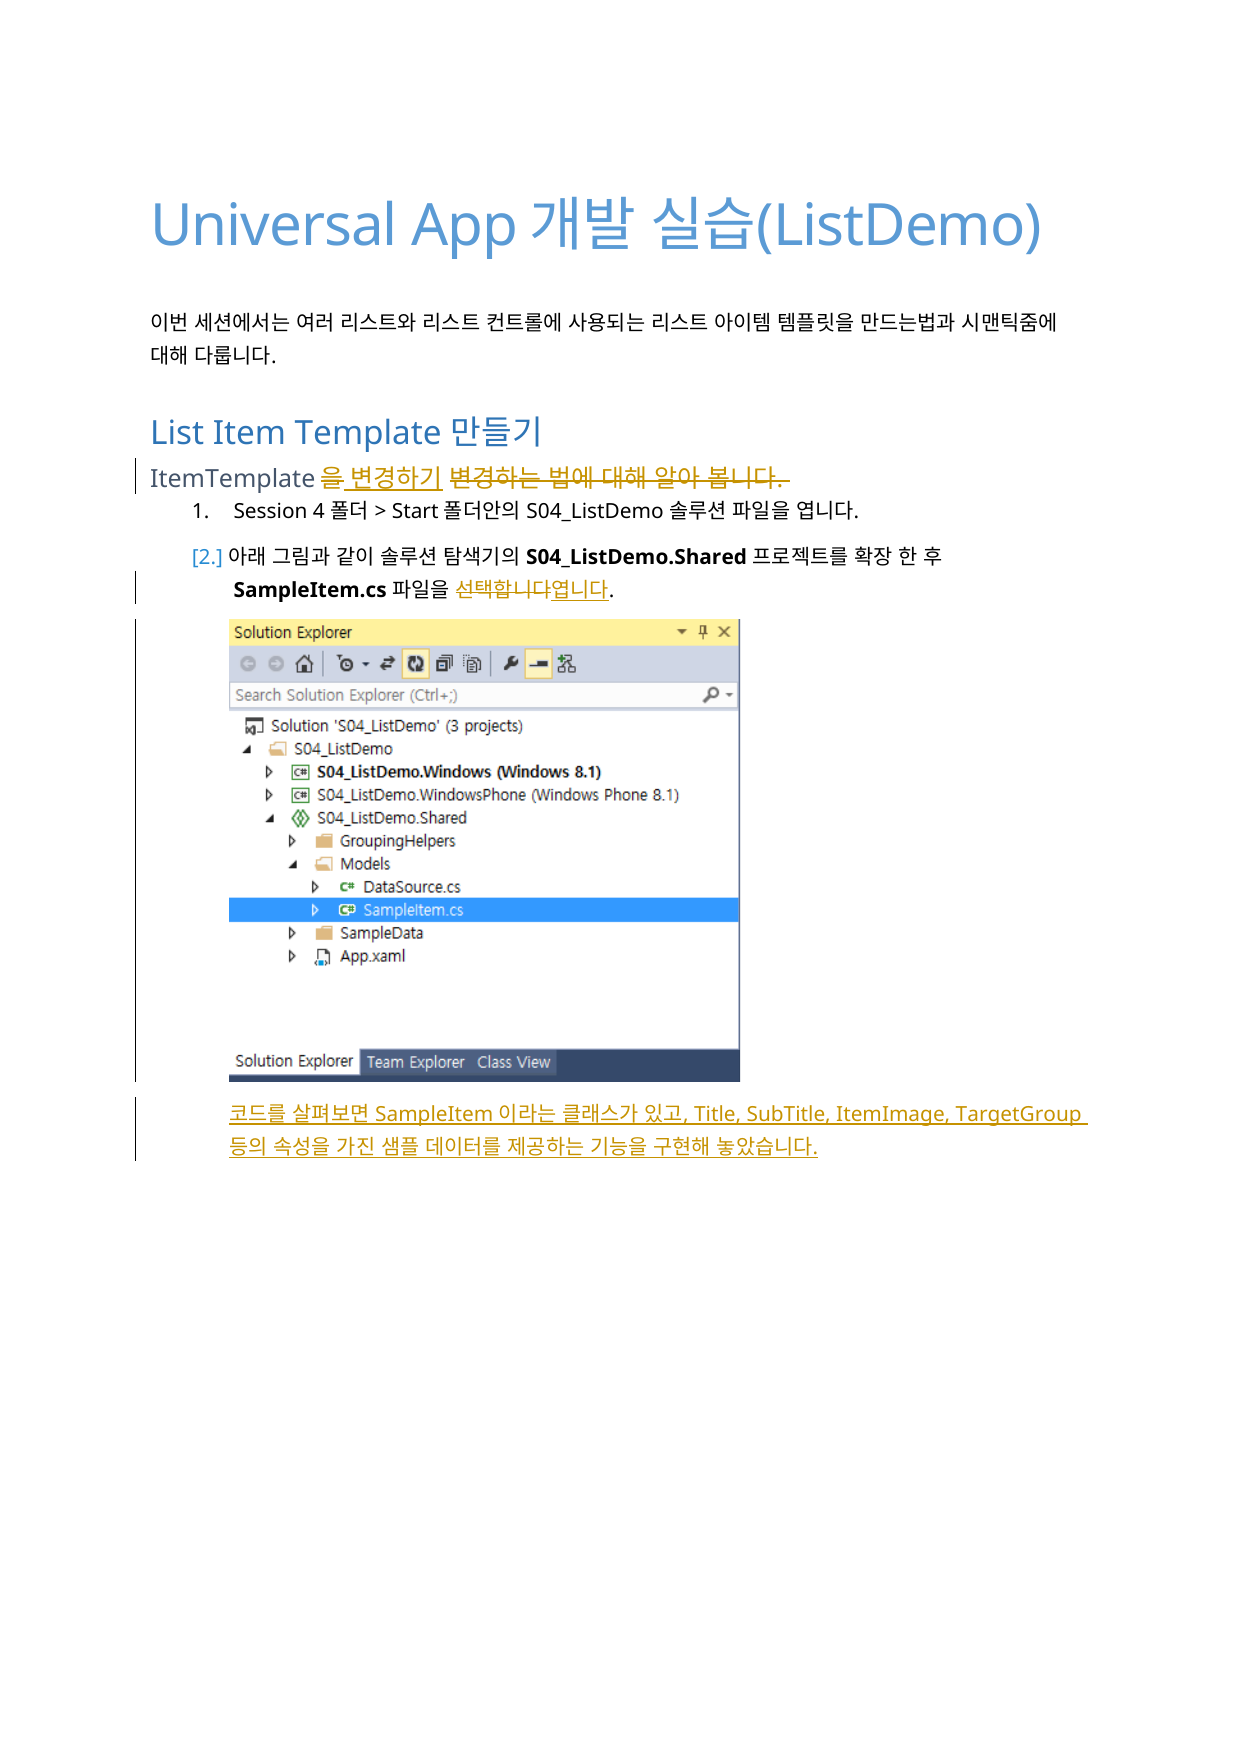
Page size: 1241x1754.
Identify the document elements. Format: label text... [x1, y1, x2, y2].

text 이번 세션에서는 여러 리스트와 리스트 컨트롤에 사용되는 리스트 아이템 템플릿을 만드는법과 시맨틱줌에 대해 다룹니다. [150, 306, 1090, 369]
subtitle List Item Template 만들기 [150, 406, 1090, 454]
subtitle ItemTemplate [150, 458, 1090, 494]
list 아래 그림과 같이 솔루션 탐색기의 S04_ListDemo.Shared 프로젝트를 확장 한 후 SampleItem.cs 파일을 . [192, 540, 1090, 604]
picture [229, 619, 740, 1082]
title Universal App개발 실습(ListDemo) [150, 177, 1090, 262]
list Session 4 폴더 > Start 폴더안의 S04_ListDemo 솔루션 파일을 엽니다. [192, 494, 1090, 525]
